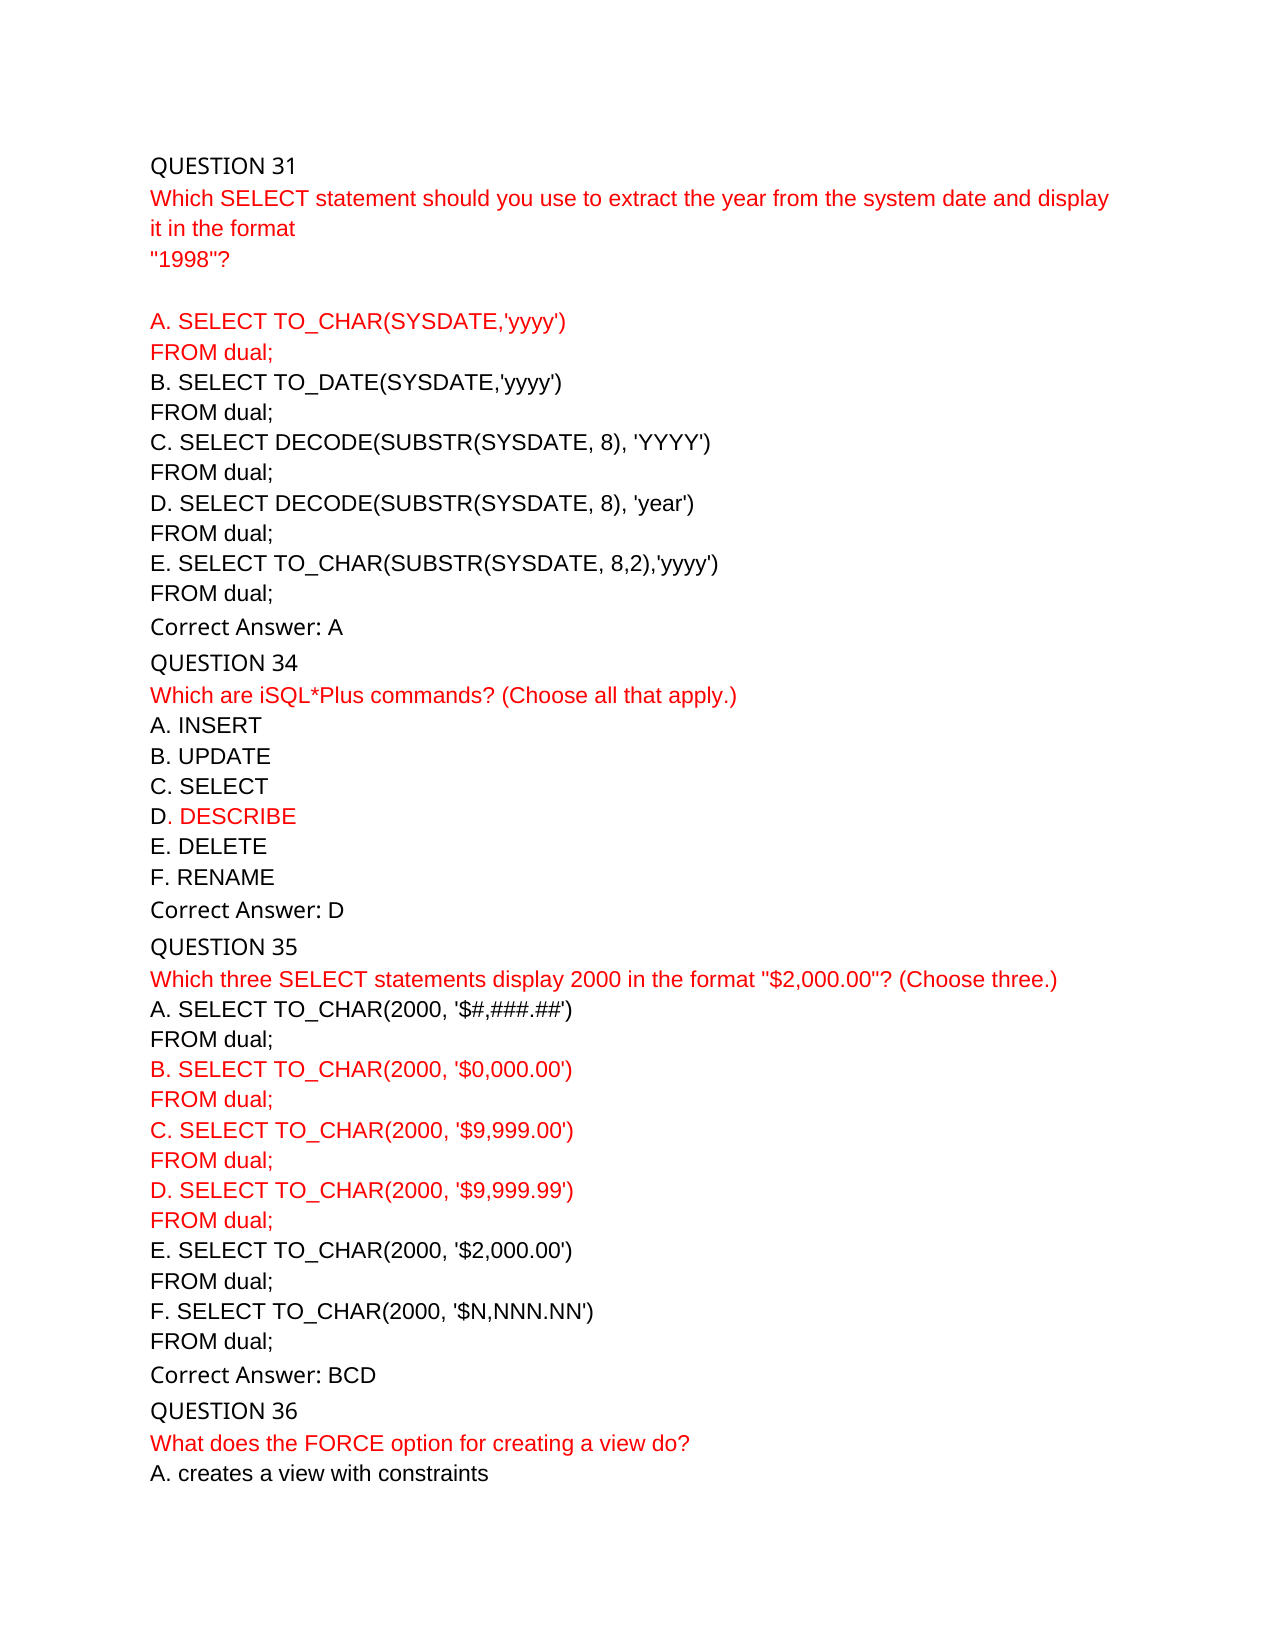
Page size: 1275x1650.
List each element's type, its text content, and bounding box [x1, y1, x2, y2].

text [150, 1395, 1125, 1487]
text QUESTION 34 Which are iSQL*Plus commands? (Choose all that apply.) A. INSERT B. UPDATE C. SELECT D. DESCRIBE E. DELETE F. RENAME Correct Answer: D [150, 647, 1125, 926]
text A. SELECT TO_CHAR(SYSDATE,'yyyy') FROM dual; B. SELECT TO_DATE(SYSDATE,'yyyy') FROM dual; C. SELECT DECODE(SUBSTR(SYSDATE, 8), 'YYYY') FROM dual; D. SELECT DECODE(SUBSTR(SYSDATE, 8), 'year') FROM dual; E. SELECT TO_CHAR(SUBSTR(SYSDATE, 8,2),'yyyy') FROM dual; Correct Answer: A [150, 308, 1125, 642]
text QUESTION 35 Which three SELECT statements display 2000 in the format "$2,000.00"? (Choose three.) A. SELECT TO_CHAR(2000, '$#,###.##') FROM dual; B. SELECT TO_CHAR(2000, '$0,000.00') FROM dual; C. SELECT TO_CHAR(2000, '$9,999.00') FROM dual; D. SELECT TO_CHAR(2000, '$9,999.99') FROM dual; E. SELECT TO_CHAR(2000, '$2,000.00') FROM dual; F. SELECT TO_CHAR(2000, '$N,NNN.NN') FROM dual; Correct Answer: BCD [150, 930, 1125, 1390]
text QUESTION 31 Which SELECT statement should you use to extract the year from the system date and display it in the format "1998"? [150, 150, 1125, 304]
